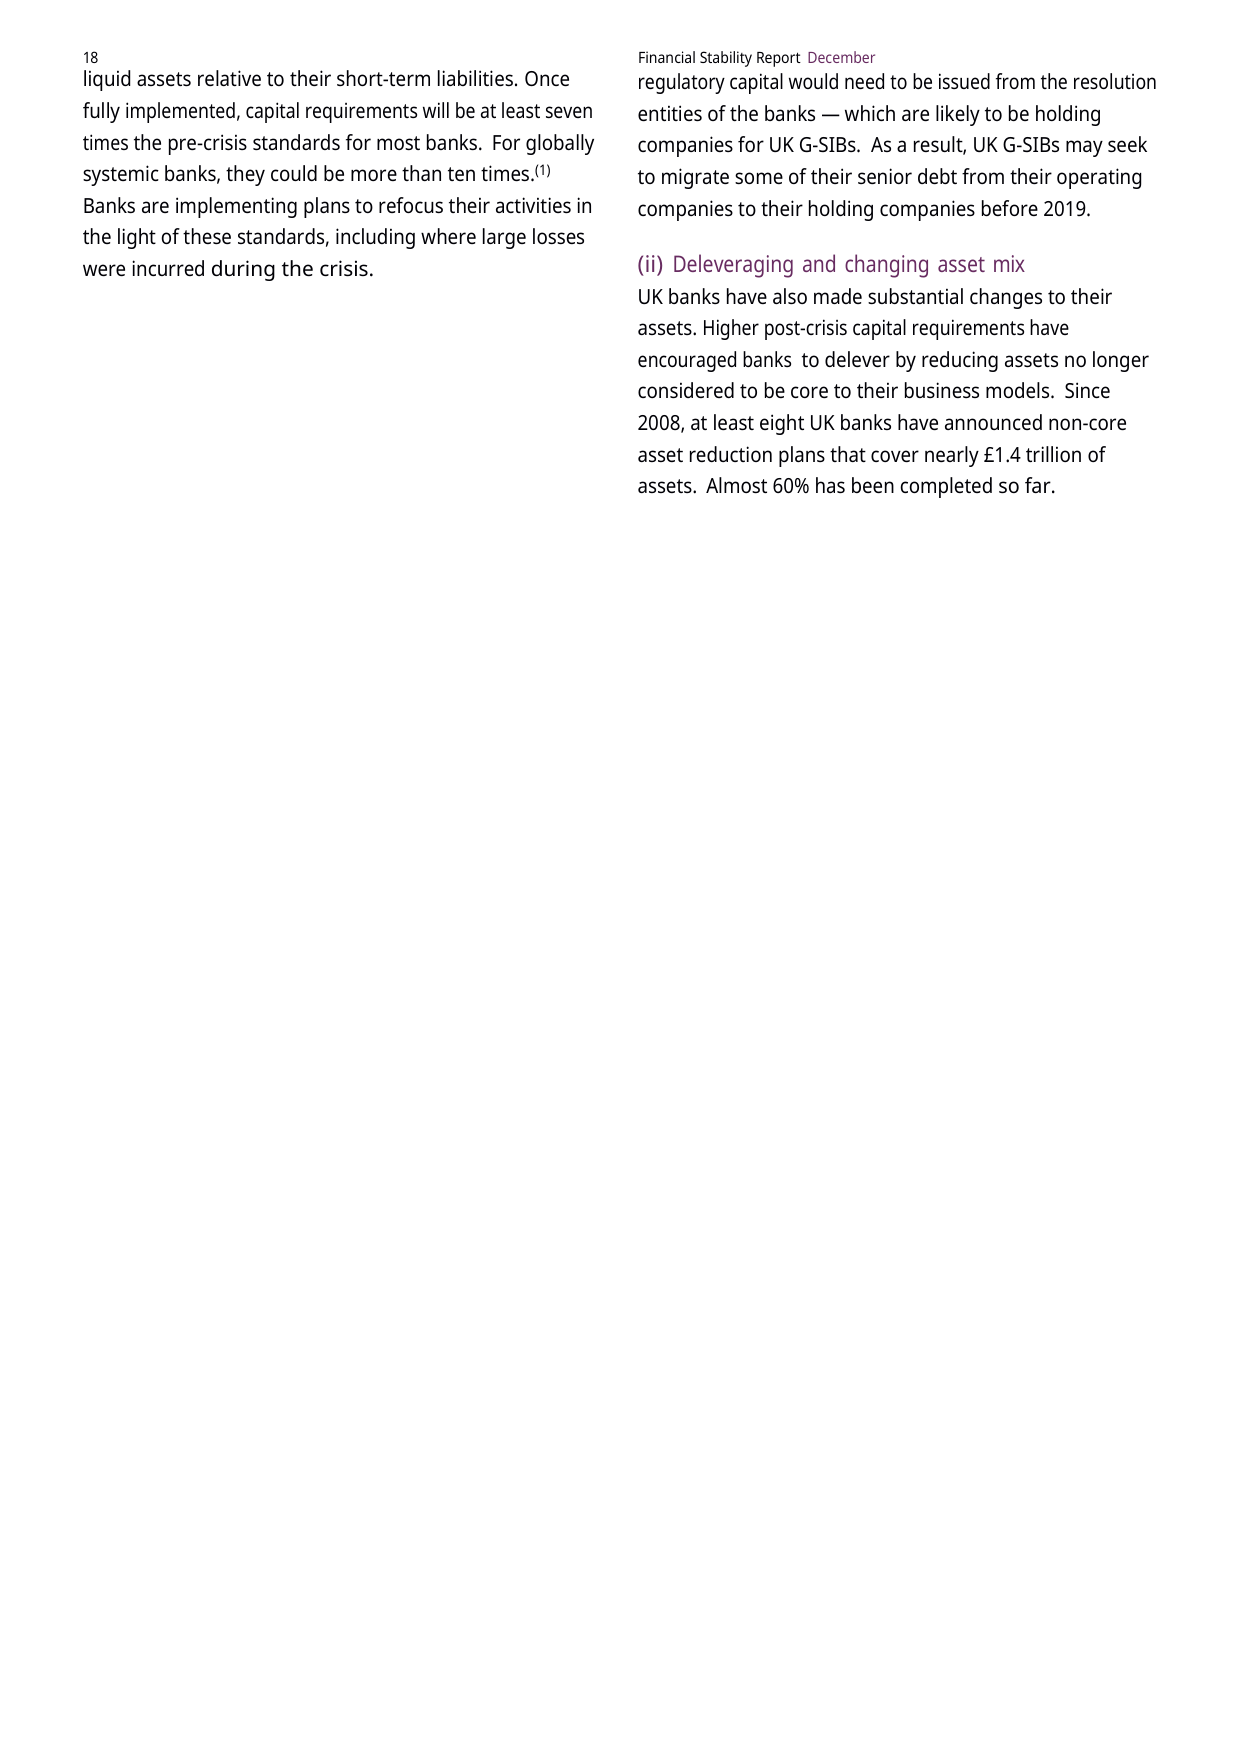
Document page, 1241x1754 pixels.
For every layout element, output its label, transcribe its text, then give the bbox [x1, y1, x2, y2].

text UK banks have also made substantial changes to their assets. Higher post-crisis capital requirements have encouraged banks to delever by reducing assets no longer considered to be core to their business models. Since 2008, at least eight UK banks have announced non-core asset reduction plans that cover nearly £1.4 trillion of assets. Almost 60% has been completed so far. [637, 282, 1155, 500]
subtitle Deleveraging and changing asset mix [637, 248, 1196, 279]
text regulatory capital would need to be issued from the resolution entities of the banks — which are likely to be holding companies for UK G-SIBs. As a result, UK G-SIBs may seek to migrate some of their senior debt from their operating companies to their holding companies before 2019. [637, 67, 1163, 222]
